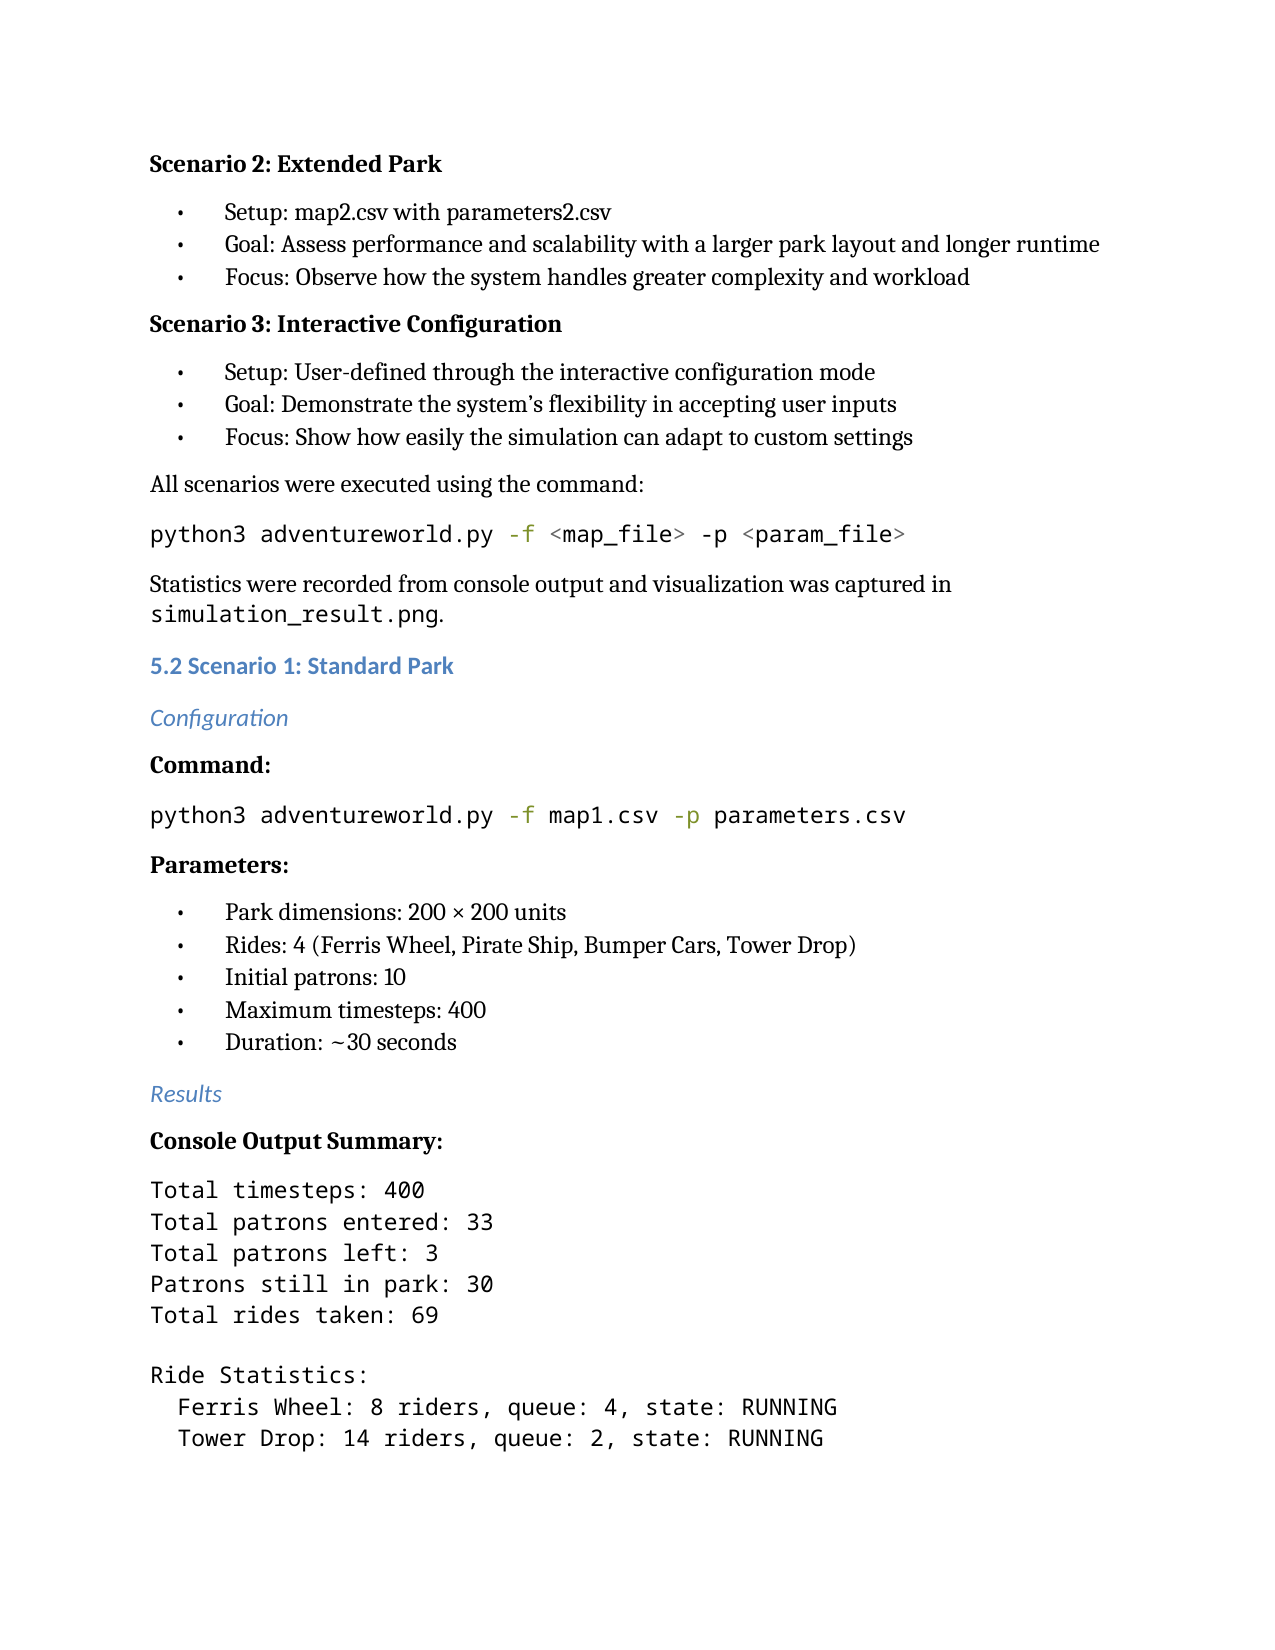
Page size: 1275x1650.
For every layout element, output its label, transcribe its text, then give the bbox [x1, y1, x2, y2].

text python3 adventureworld.py -f map1.csv -p parameters.csv [150, 798, 1125, 830]
subtitle Results [150, 1078, 1125, 1108]
subtitle 5.2 Scenario 1: Standard Park [150, 650, 1125, 681]
list Duration: ~30 seconds [175, 1028, 1125, 1057]
list Setup: map2.csv with parameters2.csv [175, 197, 1125, 226]
text Command: [150, 751, 1125, 780]
list Park dimensions: 200 × 200 units [175, 898, 1125, 927]
list Rides: 4 (Ferris Wheel, Pirate Ship, Bumper Cars, Tower Drop) [175, 931, 1125, 959]
list Focus: Show how easily the simulation can adapt to custom settings [175, 422, 1125, 451]
list Initial patrons: 10 [175, 963, 1125, 992]
list Maximum timesteps: 400 [175, 996, 1125, 1024]
text Statistics were recorded from console output and visualization was captured in simulation_result.png. [150, 569, 1125, 629]
text python3 adventureworld.py -f <map_file> -p <param_file> [150, 517, 1125, 549]
list Setup: User-defined through the interactive configuration mode [175, 357, 1125, 386]
list Focus: Observe how the system handles greater complexity and workload [175, 262, 1125, 291]
text Parameters: [150, 851, 1125, 879]
subtitle Configuration [150, 702, 1125, 732]
text Scenario 3: Interactive Configuration [150, 310, 1125, 339]
text Scenario 2: Extended Park [150, 150, 1125, 179]
text All scenarios were executed using the command: [150, 470, 1125, 499]
text Console Output Summary: [150, 1127, 1125, 1156]
list Goal: Assess performance and scalability with a larger park layout and longer runtime [175, 230, 1125, 259]
list Goal: Demonstrate the system’s flexibility in accepting user inputs [175, 390, 1125, 419]
